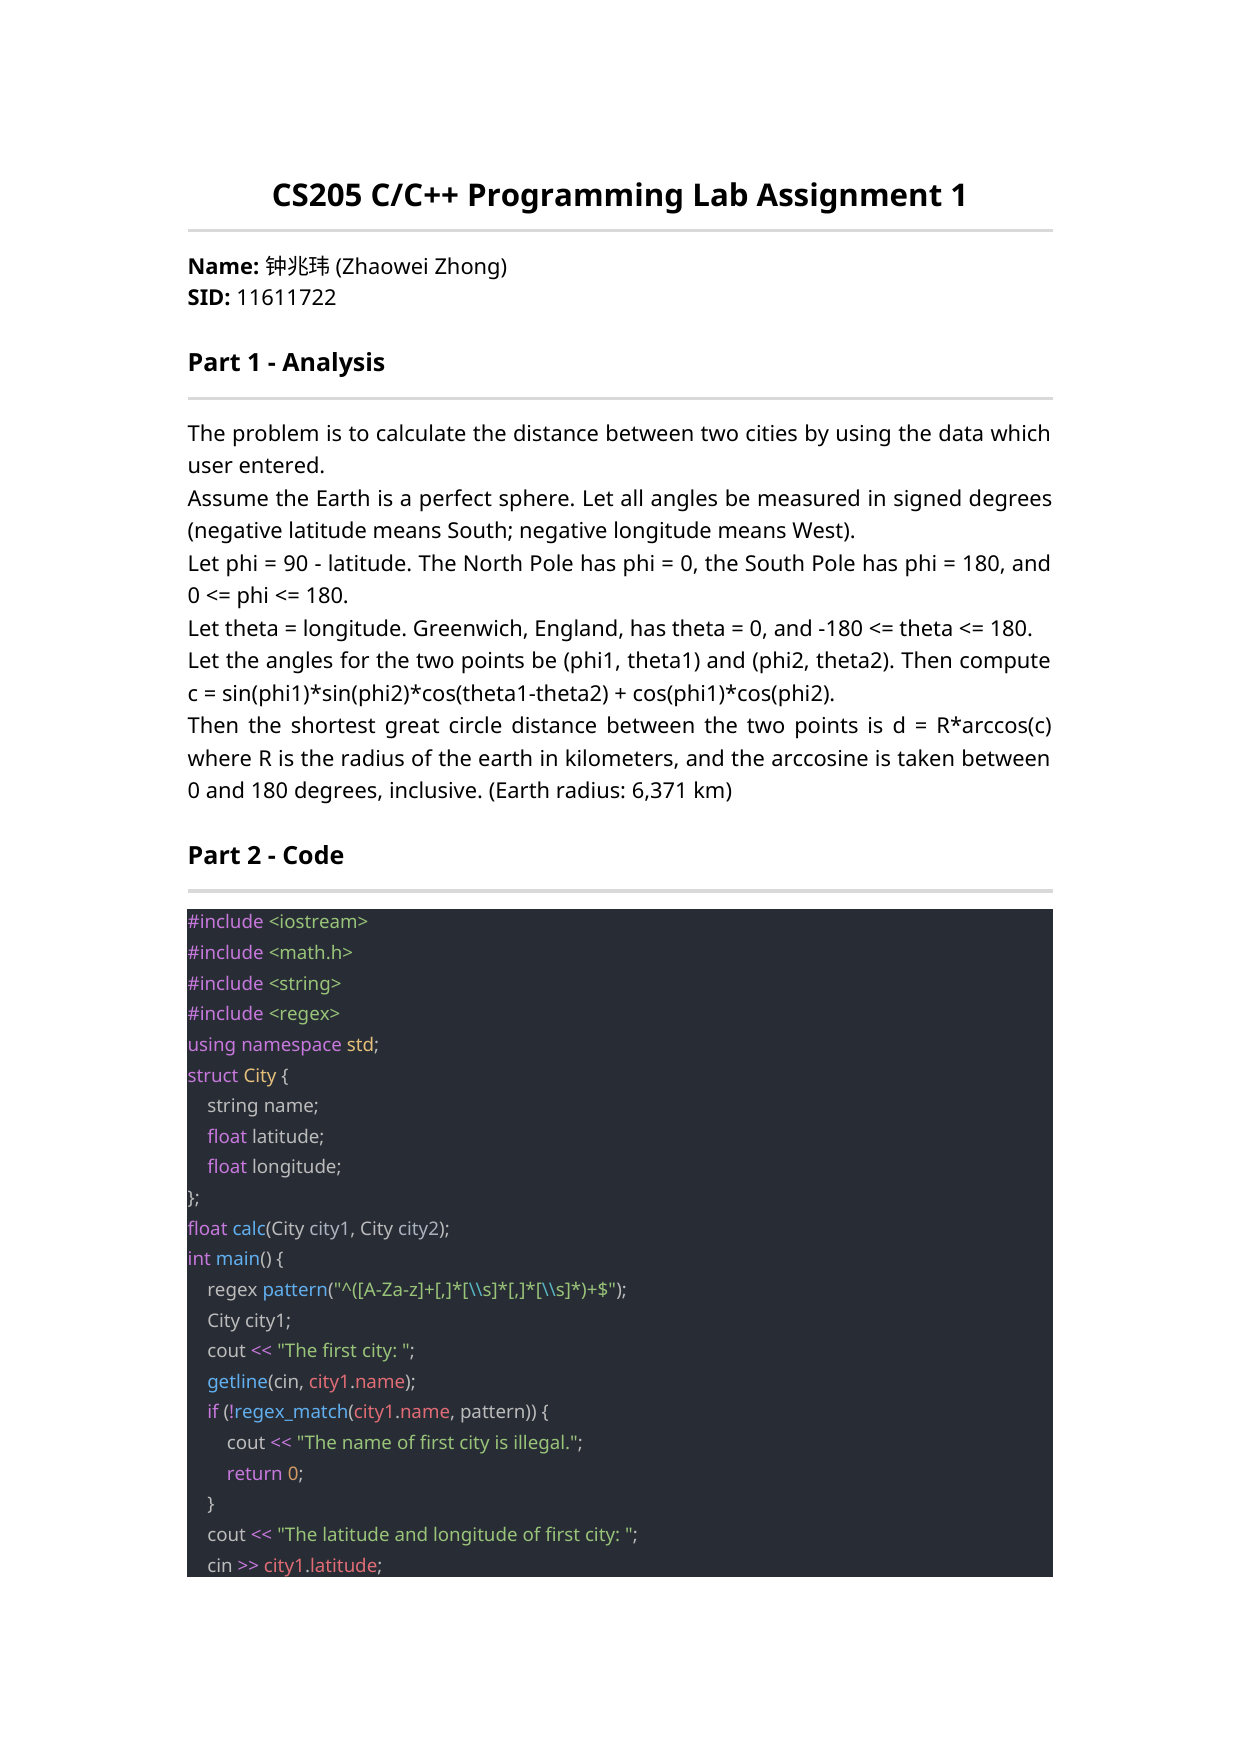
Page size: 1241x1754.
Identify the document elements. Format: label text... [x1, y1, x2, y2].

text Let theta = longitude. Greenwich, England, has theta = 0, and -180 <= theta <= 180. [187, 611, 1053, 644]
text cout << "The first city: "; [187, 1338, 1053, 1363]
text Part 2 - Code [187, 822, 1053, 893]
text #include <iostream> [187, 909, 1053, 934]
text float calc(City city1, City city2); [187, 1215, 1053, 1241]
text #include <regex> [187, 1001, 1053, 1026]
text cout << "The name of first city is illegal."; [187, 1429, 1053, 1455]
text Let phi = 90 - latitude. The North Pole has phi = 0, the South Pole has phi = 180, and 0 <= phi <= 180. [187, 546, 1053, 611]
text Part 1 - Analysis [187, 330, 1053, 400]
text if (!regex_match(city1.name, pattern)) { [187, 1399, 1053, 1424]
text #include <string> [187, 970, 1053, 996]
text cout << "The latitude and longitude of first city: "; [187, 1521, 1053, 1547]
text The problem is to calculate the distance between two cities by using the data which user entered. [187, 416, 1053, 481]
text Assume the Earth is a perfect sphere. Let all angles be measured in signed degrees (negative latitude means South; negative longitude means West). [187, 481, 1053, 546]
text int main() { [187, 1246, 1053, 1271]
text City city1; [187, 1307, 1053, 1332]
text Then the shortest great circle distance between the two points is d = R*arccos(c) where R is the radius of the earth in kilometers, and the arccosine is taken between 0 and 180 degrees, inclusive. (Earth radius: 6,371 km) [187, 709, 1053, 806]
text float longitude; [187, 1154, 1053, 1179]
text cin >> city1.latitude; [187, 1552, 1053, 1577]
text } [187, 1491, 1053, 1516]
text Let the angles for the two points be (phi1, theta1) and (phi2, theta2). Then compute c = sin(phi1)*sin(phi2)*cos(theta1-theta2) + cos(phi1)*cos(phi2). [187, 644, 1053, 709]
text regex pattern("^([A-Za-z]+[,]*[\\s]*[,]*[\\s]*)+$"); [187, 1276, 1053, 1302]
text #include <math.h> [187, 939, 1053, 965]
text string name; [187, 1093, 1053, 1118]
text CS205 C/C++ Programming Lab Assignment 1 [187, 162, 1053, 232]
text Name: 钟兆玮 (Zhaowei Zhong) [187, 248, 1053, 281]
text getline(cin, city1.name); [187, 1368, 1053, 1394]
text struct City { [187, 1062, 1053, 1087]
text }; [187, 1184, 1053, 1210]
text SID: 11611722 [187, 281, 1053, 313]
text using namespace std; [187, 1031, 1053, 1057]
text float latitude; [187, 1123, 1053, 1149]
text return 0; [187, 1460, 1053, 1486]
